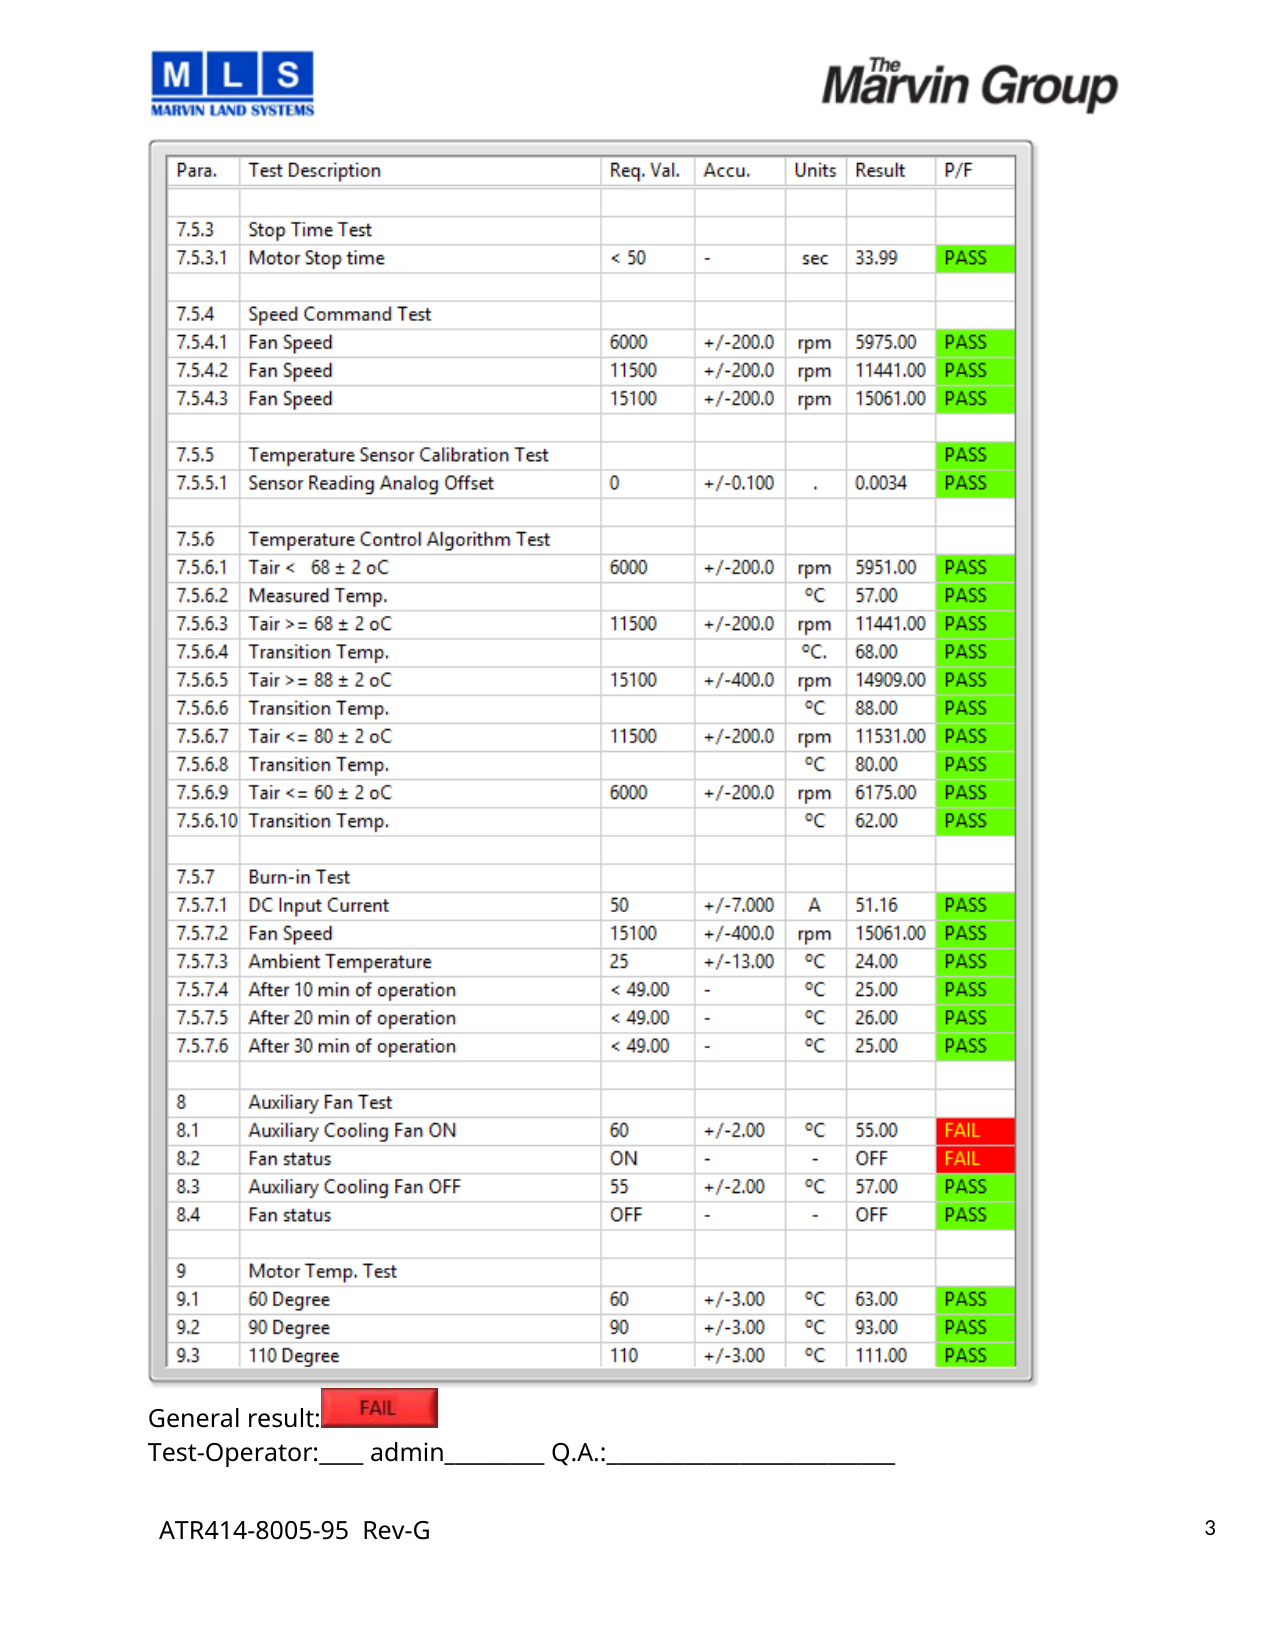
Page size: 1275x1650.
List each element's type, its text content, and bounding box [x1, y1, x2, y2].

text General result: [148, 1388, 1216, 1435]
text Test-Operator:____ admin_________ Q.A.:__________________________ [148, 1435, 1216, 1469]
picture [147, 6, 1216, 1428]
